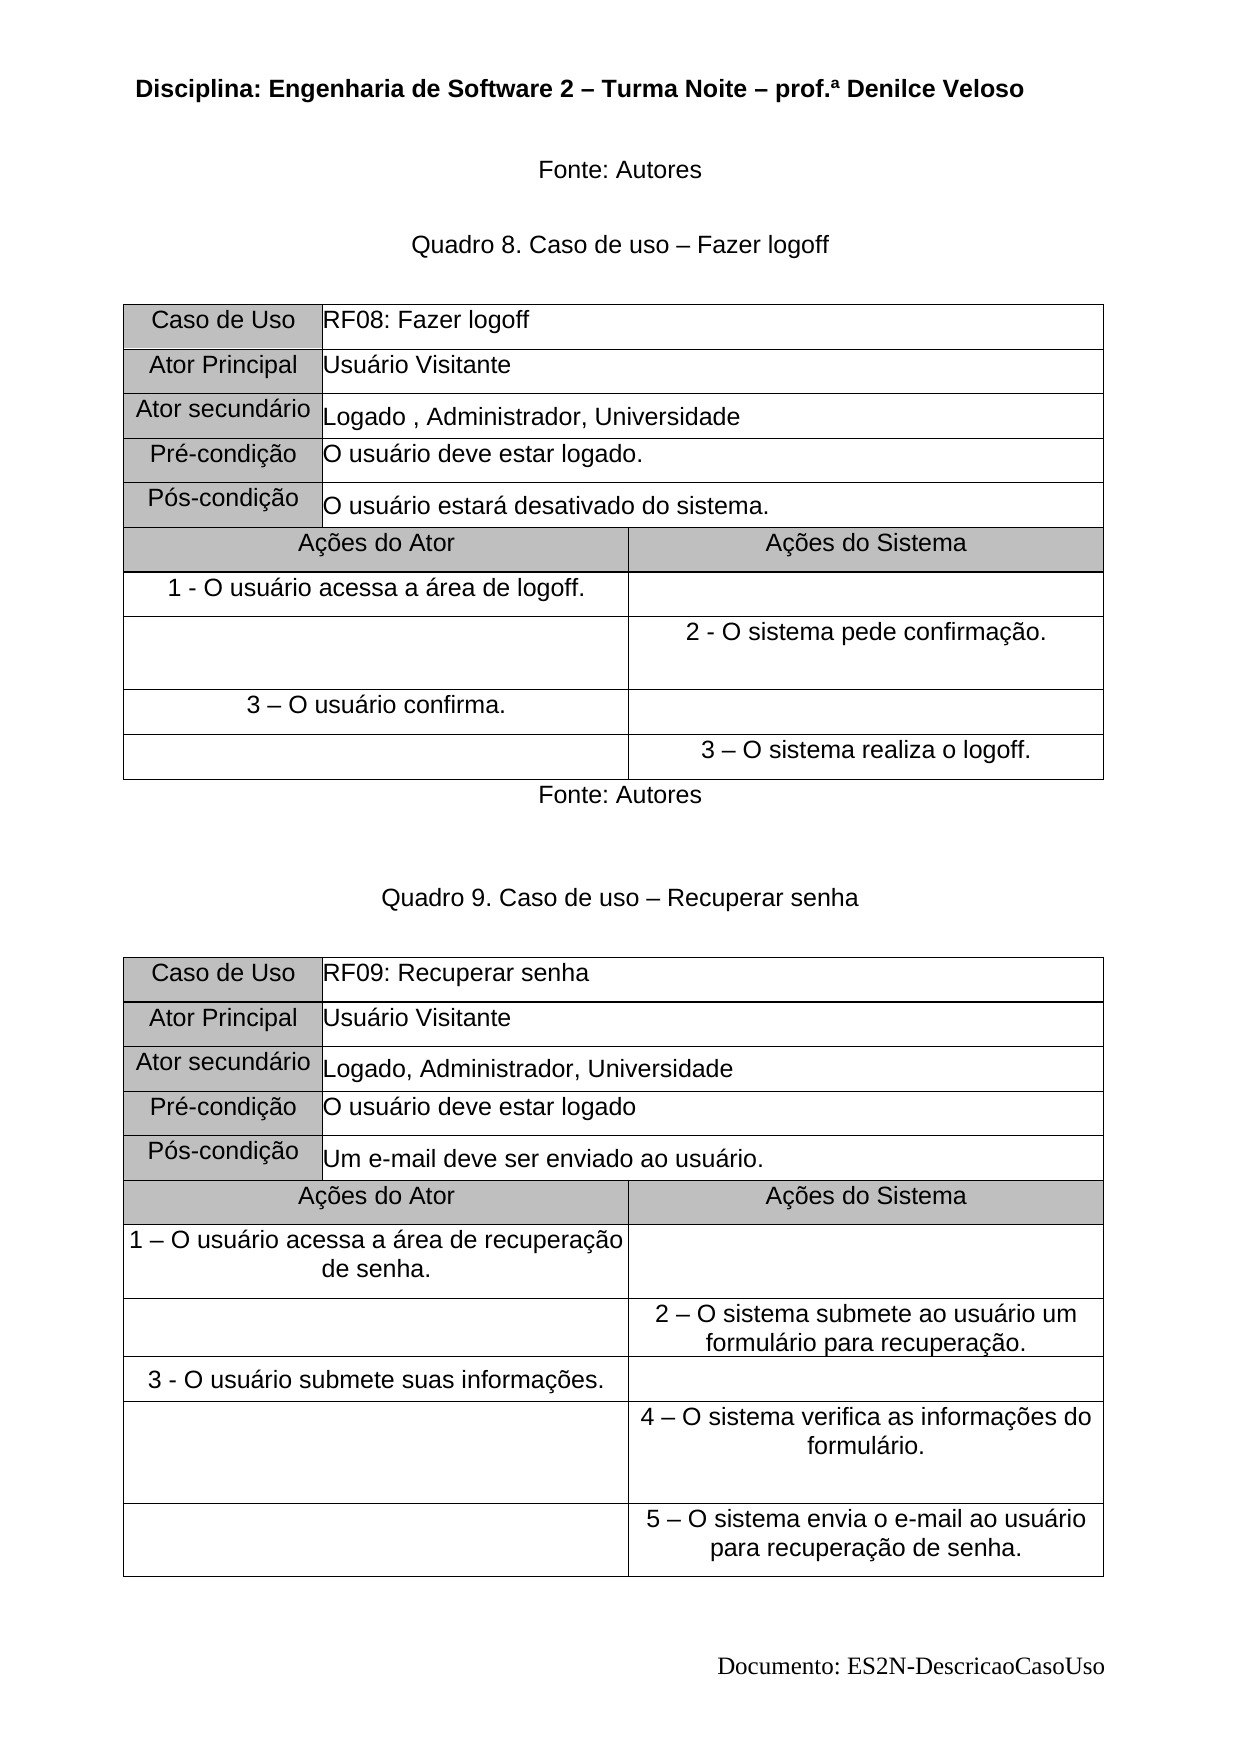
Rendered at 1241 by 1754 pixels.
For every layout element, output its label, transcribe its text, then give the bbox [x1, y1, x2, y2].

table_cell 1 - O usuário acessa a área de logoff. [124, 573, 628, 616]
table_cell [124, 1402, 628, 1503]
table_cell [629, 573, 1103, 616]
table_cell 4 – O sistema verifica as informações do formulário. [629, 1402, 1103, 1503]
table_header Caso de Uso [124, 958, 322, 1001]
table_cell Pós-condição [124, 483, 322, 527]
table_cell Ações do Ator [124, 1181, 628, 1224]
text Quadro 8. Caso de uso – Fazer logoff [135, 230, 1105, 258]
table_cell O usuário estará desativado do sistema. [323, 483, 1103, 527]
table_cell Ator Principal [124, 1003, 322, 1046]
table_cell [629, 690, 1103, 734]
table_cell 3 - O usuário submete suas informações. [124, 1357, 628, 1401]
table_cell 2 - O sistema pede confirmação. [629, 617, 1103, 689]
table_cell Pré-condição [124, 439, 322, 482]
table_cell Pós-condição [124, 1136, 322, 1180]
table_cell Ator secundário [124, 1047, 322, 1091]
table_cell Pré-condição [124, 1092, 322, 1135]
table_cell O usuário deve estar logado [323, 1092, 1103, 1135]
table_header RF09: Recuperar senha [323, 958, 1103, 1001]
table_cell O usuário deve estar logado. [323, 439, 1103, 482]
text Fonte: Autores [135, 155, 1105, 184]
table_header Caso de Uso [124, 305, 322, 348]
table_cell 3 – O usuário confirma. [124, 690, 628, 734]
table_cell Ações do Sistema [629, 1181, 1103, 1224]
text Fonte: Autores [135, 779, 1105, 808]
table_cell Logado , Administrador, Universidade [323, 394, 1103, 438]
table_cell Um e-mail deve ser enviado ao usuário. [323, 1136, 1103, 1180]
table_cell Ações do Ator [124, 528, 628, 571]
table_cell [629, 1225, 1103, 1298]
table_cell [124, 735, 628, 778]
text Quadro 9. Caso de uso – Recuperar senha [135, 883, 1105, 911]
table_cell 2 – O sistema submete ao usuário um formulário para recuperação. [629, 1299, 1103, 1356]
table_cell [124, 1504, 628, 1576]
table_cell Logado, Administrador, Universidade [323, 1047, 1103, 1091]
table_cell Usuário Visitante [323, 1003, 1103, 1046]
table_cell [124, 1299, 628, 1356]
table_header RF08: Fazer logoff [323, 305, 1103, 348]
table_cell Usuário Visitante [323, 350, 1103, 393]
table_cell 1 – O usuário acessa a área de recuperação de senha. [124, 1225, 628, 1298]
table_cell [629, 1357, 1103, 1401]
table_cell 5 – O sistema envia o e-mail ao usuário para recuperação de senha. [629, 1504, 1103, 1576]
table_cell Ações do Sistema [629, 528, 1103, 571]
table_cell [124, 617, 628, 689]
table_cell Ator secundário [124, 394, 322, 438]
table_cell Ator Principal [124, 350, 322, 393]
table_cell 3 – O sistema realiza o logoff. [629, 735, 1103, 778]
